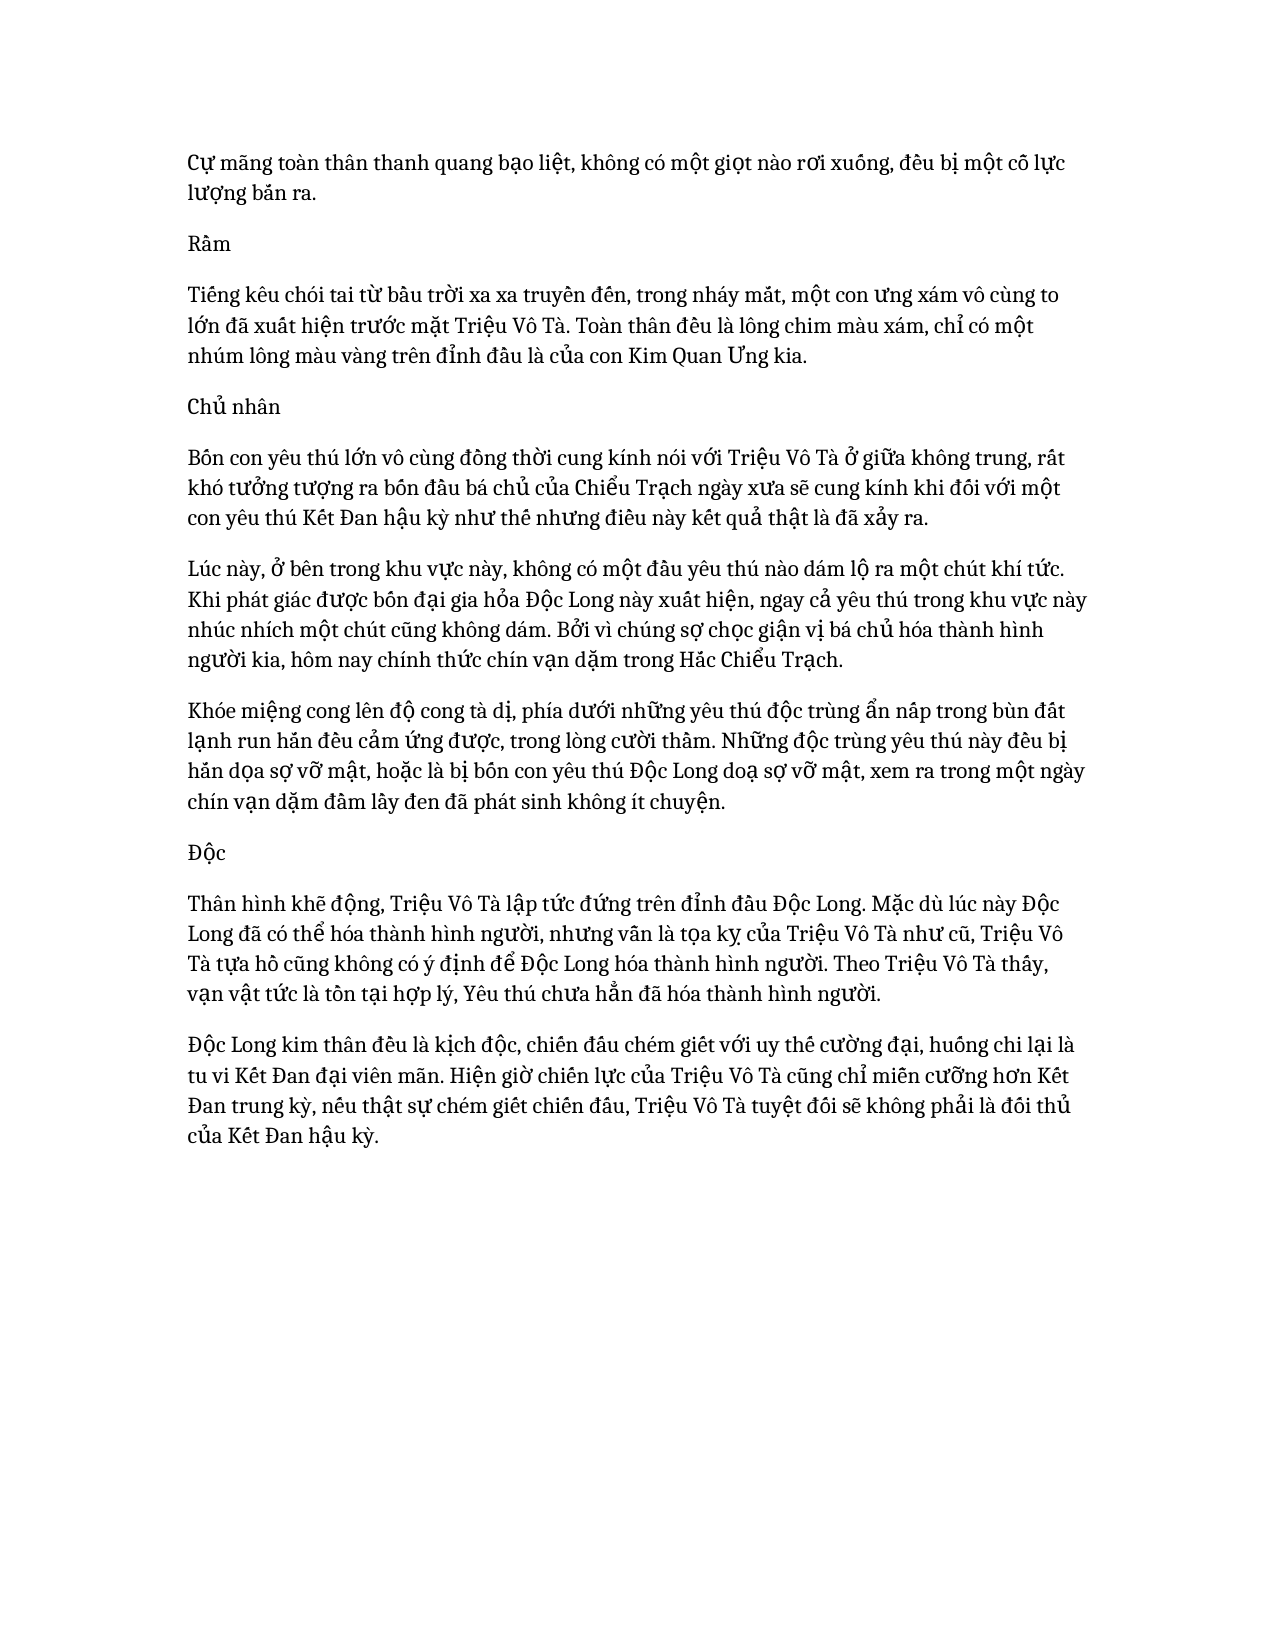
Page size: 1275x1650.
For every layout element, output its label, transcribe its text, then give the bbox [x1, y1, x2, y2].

text Thân hình khẽ động, Triệu Vô Tà lập tức đứng trên đỉnh đầu Độc Long. Mặc dù lúc này Độc Long đã có thể hóa thành hình người, nhưng vẫn là tọa kỵ của Triệu Vô Tà như cũ, Triệu Vô Tà tựa hồ cũng không có ý định để Độc Long hóa thành hình người. Theo Triệu Vô Tà thấy, vạn vật tức là tồn tại hợp lý, Yêu thú chưa hẳn đã hóa thành hình người. [187, 891, 1087, 1008]
text Chủ nhân [187, 394, 1087, 420]
text Độc Long kim thân đều là kịch độc, chiến đấu chém giết với uy thế cường đại, huống chi lại là tu vi Kết Đan đại viên mãn. Hiện giờ chiến lực của Triệu Vô Tà cũng chỉ miễn cưỡng hơn Kết Đan trung kỳ, nếu thật sự chém giết chiến đấu, Triệu Vô Tà tuyệt đối sẽ không phải là đối thủ của Kết Đan hậu kỳ. [187, 1032, 1087, 1149]
text Cự mãng toàn thân thanh quang bạo liệt, không có một giọt nào rơi xuống, đều bị một cỗ lực lượng bắn ra. [187, 150, 1087, 207]
text Tiếng kêu chói tai từ bầu trời xa xa truyền đến, trong nháy mắt, một con ưng xám vô cùng to lớn đã xuất hiện trước mặt Triệu Vô Tà. Toàn thân đều là lông chim màu xám, chỉ có một nhúm lông màu vàng trên đỉnh đầu là của con Kim Quan Ưng kia. [187, 282, 1087, 369]
text Rầm [187, 231, 1087, 258]
text Khóe miệng cong lên độ cong tà dị, phía dưới những yêu thú độc trùng ẩn nấp trong bùn đất lạnh run hắn đều cảm ứng được, trong lòng cười thầm. Những độc trùng yêu thú này đều bị hắn dọa sợ vỡ mật, hoặc là bị bốn con yêu thú Độc Long doạ sợ vỡ mật, xem ra trong một ngày chín vạn dặm đầm lầy đen đã phát sinh không ít chuyện. [187, 698, 1087, 815]
text Bốn con yêu thú lớn vô cùng đồng thời cung kính nói với Triệu Vô Tà ở giữa không trung, rất khó tưởng tượng ra bốn đầu bá chủ của Chiểu Trạch ngày xưa sẽ cung kính khi đối với một con yêu thú Kết Đan hậu kỳ như thế nhưng điều này kết quả thật là đã xảy ra. [187, 445, 1087, 532]
text Lúc này, ở bên trong khu vực này, không có một đầu yêu thú nào dám lộ ra một chút khí tức. Khi phát giác được bốn đại gia hỏa Độc Long này xuất hiện, ngay cả yêu thú trong khu vực này nhúc nhích một chút cũng không dám. Bởi vì chúng sợ chọc giận vị bá chủ hóa thành hình người kia, hôm nay chính thức chín vạn dặm trong Hắc Chiểu Trạch. [187, 556, 1087, 673]
text Độc [187, 839, 1087, 866]
